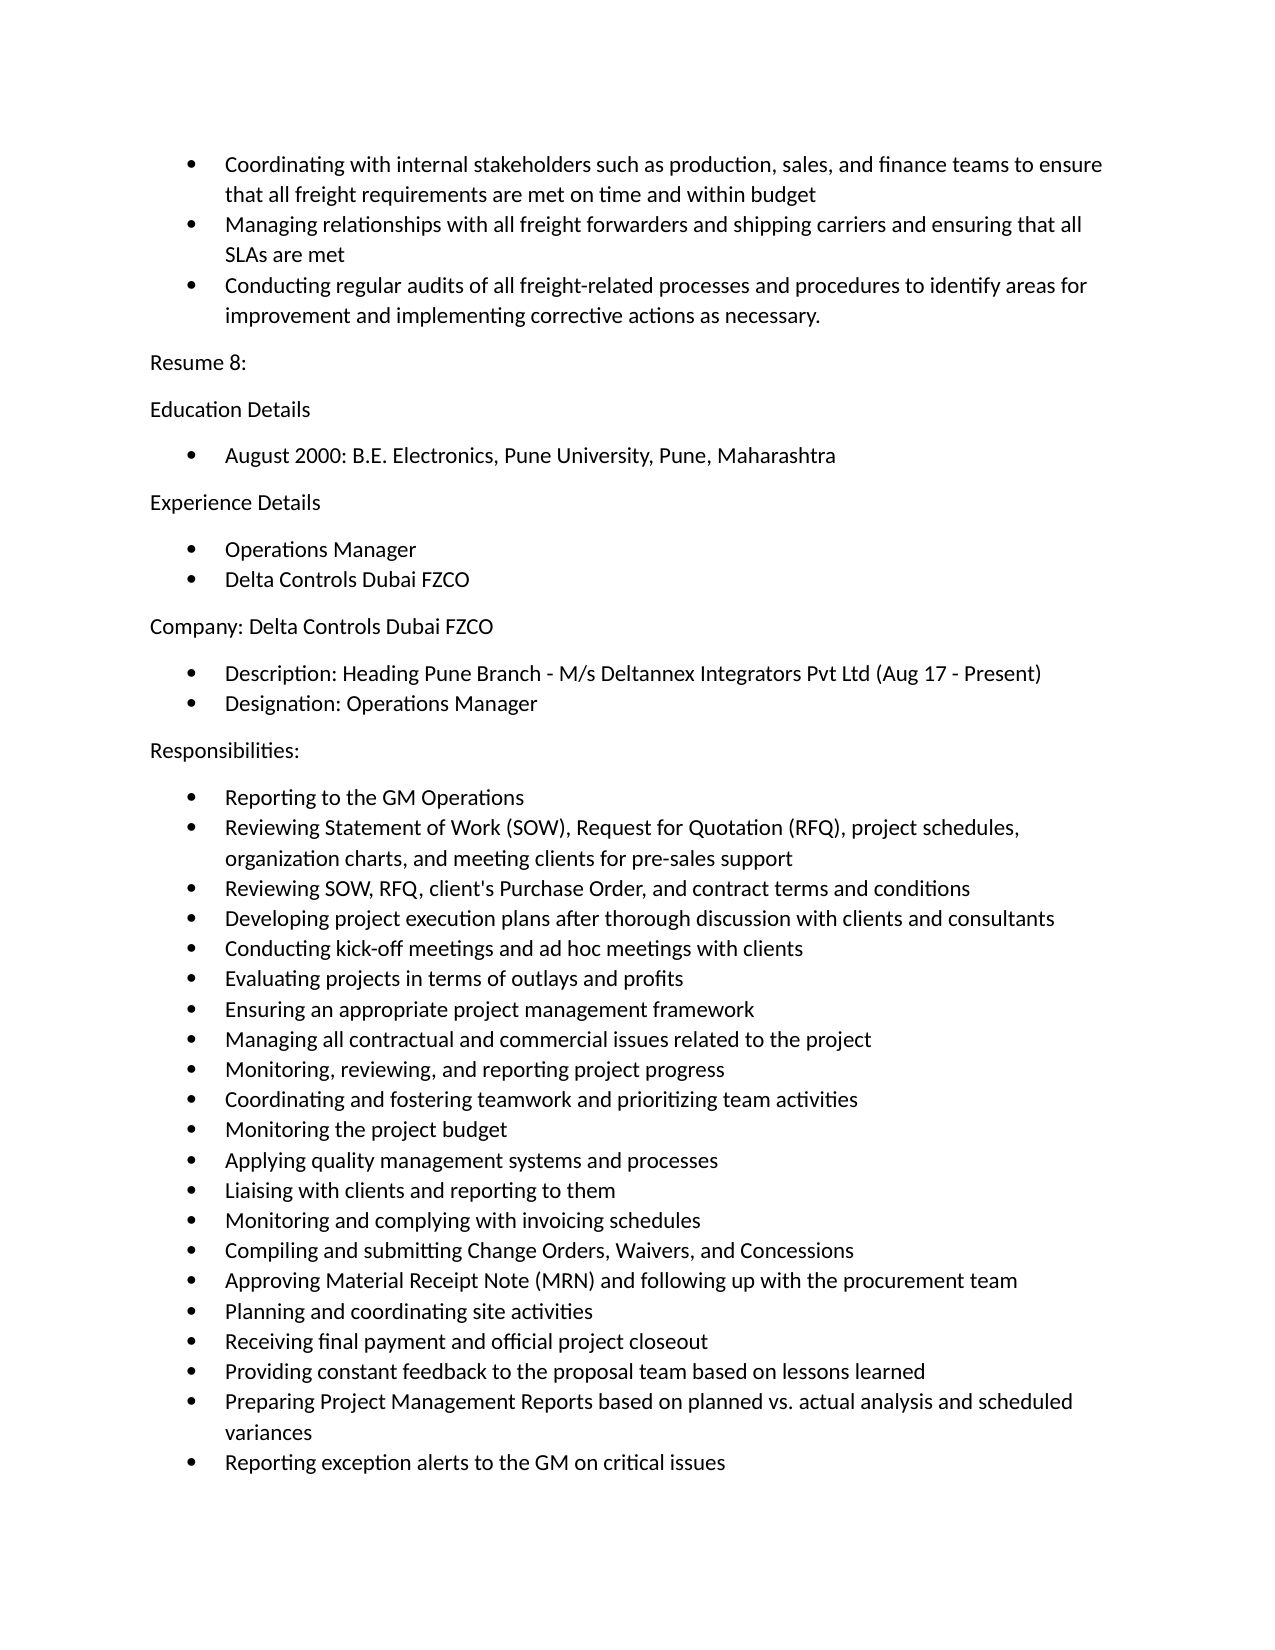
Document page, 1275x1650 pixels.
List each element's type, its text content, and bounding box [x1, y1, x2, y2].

text Education Details [150, 395, 1125, 423]
text Responsibilities: [150, 736, 1125, 764]
list Operations Manager [187, 535, 1125, 563]
list Planning and coordinating site activities [187, 1297, 1125, 1325]
list Preparing Project Management Reports based on planned vs. actual analysis and scheduled variances [187, 1387, 1125, 1446]
text Company: Delta Controls Dubai FZCO [150, 612, 1125, 641]
list Ensuring an appropriate project management framework [187, 995, 1125, 1023]
list Managing relationships with all freight forwarders and shipping carriers and ensuring that all SLAs are met [187, 210, 1125, 269]
list Compiling and submitting Change Orders, Waivers, and Concessions [187, 1236, 1125, 1264]
list Monitoring and complying with invoicing schedules [187, 1206, 1125, 1234]
list Reporting to the GM Operations [187, 783, 1125, 811]
list Managing all contractual and commercial issues related to the project [187, 1025, 1125, 1053]
list Coordinating with internal stakeholders such as production, sales, and finance teams to ensure that all freight requirements are met on time and within budget [187, 150, 1125, 208]
list Conducting kick-off meetings and ad hoc meetings with clients [187, 934, 1125, 962]
list Designation: Operations Manager [187, 689, 1125, 718]
list Developing project execution plans after thorough discussion with clients and consultants [187, 904, 1125, 932]
list Delta Controls Dubai FZCO [187, 566, 1125, 594]
list Conducting regular audits of all freight-related processes and procedures to identify areas for improvement and implementing corrective actions as necessary. [187, 271, 1125, 329]
list Description: Heading Pune Branch - M/s Deltannex Integrators Pvt Ltd (Aug 17 - Present) [187, 659, 1125, 687]
list Monitoring the project budget [187, 1116, 1125, 1144]
list August 2000: B.E. Electronics, Pune University, Pune, Maharashtra [187, 442, 1125, 470]
text Experience Details [150, 488, 1125, 517]
list Approving Material Receipt Note (MRN) and following up with the procurement team [187, 1267, 1125, 1295]
list Coordinating and fostering teamwork and prioritizing team activities [187, 1085, 1125, 1113]
list Evaluating projects in terms of outlays and profits [187, 964, 1125, 993]
list Reviewing Statement of Work (SOW), Request for Quotation (RFQ), project schedules, organization charts, and meeting clients for pre-sales support [187, 813, 1125, 872]
list Liaising with clients and reporting to them [187, 1176, 1125, 1204]
list Applying quality management systems and processes [187, 1146, 1125, 1174]
list Receiving final payment and official project closeout [187, 1327, 1125, 1355]
list Reviewing SOW, RFQ, client's Purchase Order, and contract terms and conditions [187, 874, 1125, 902]
text Resume 8: [150, 348, 1125, 376]
list Providing constant feedback to the proposal team based on lessons learned [187, 1357, 1125, 1385]
list Reporting exception alerts to the GM on critical issues [187, 1448, 1125, 1476]
list Monitoring, reviewing, and reporting project progress [187, 1055, 1125, 1083]
